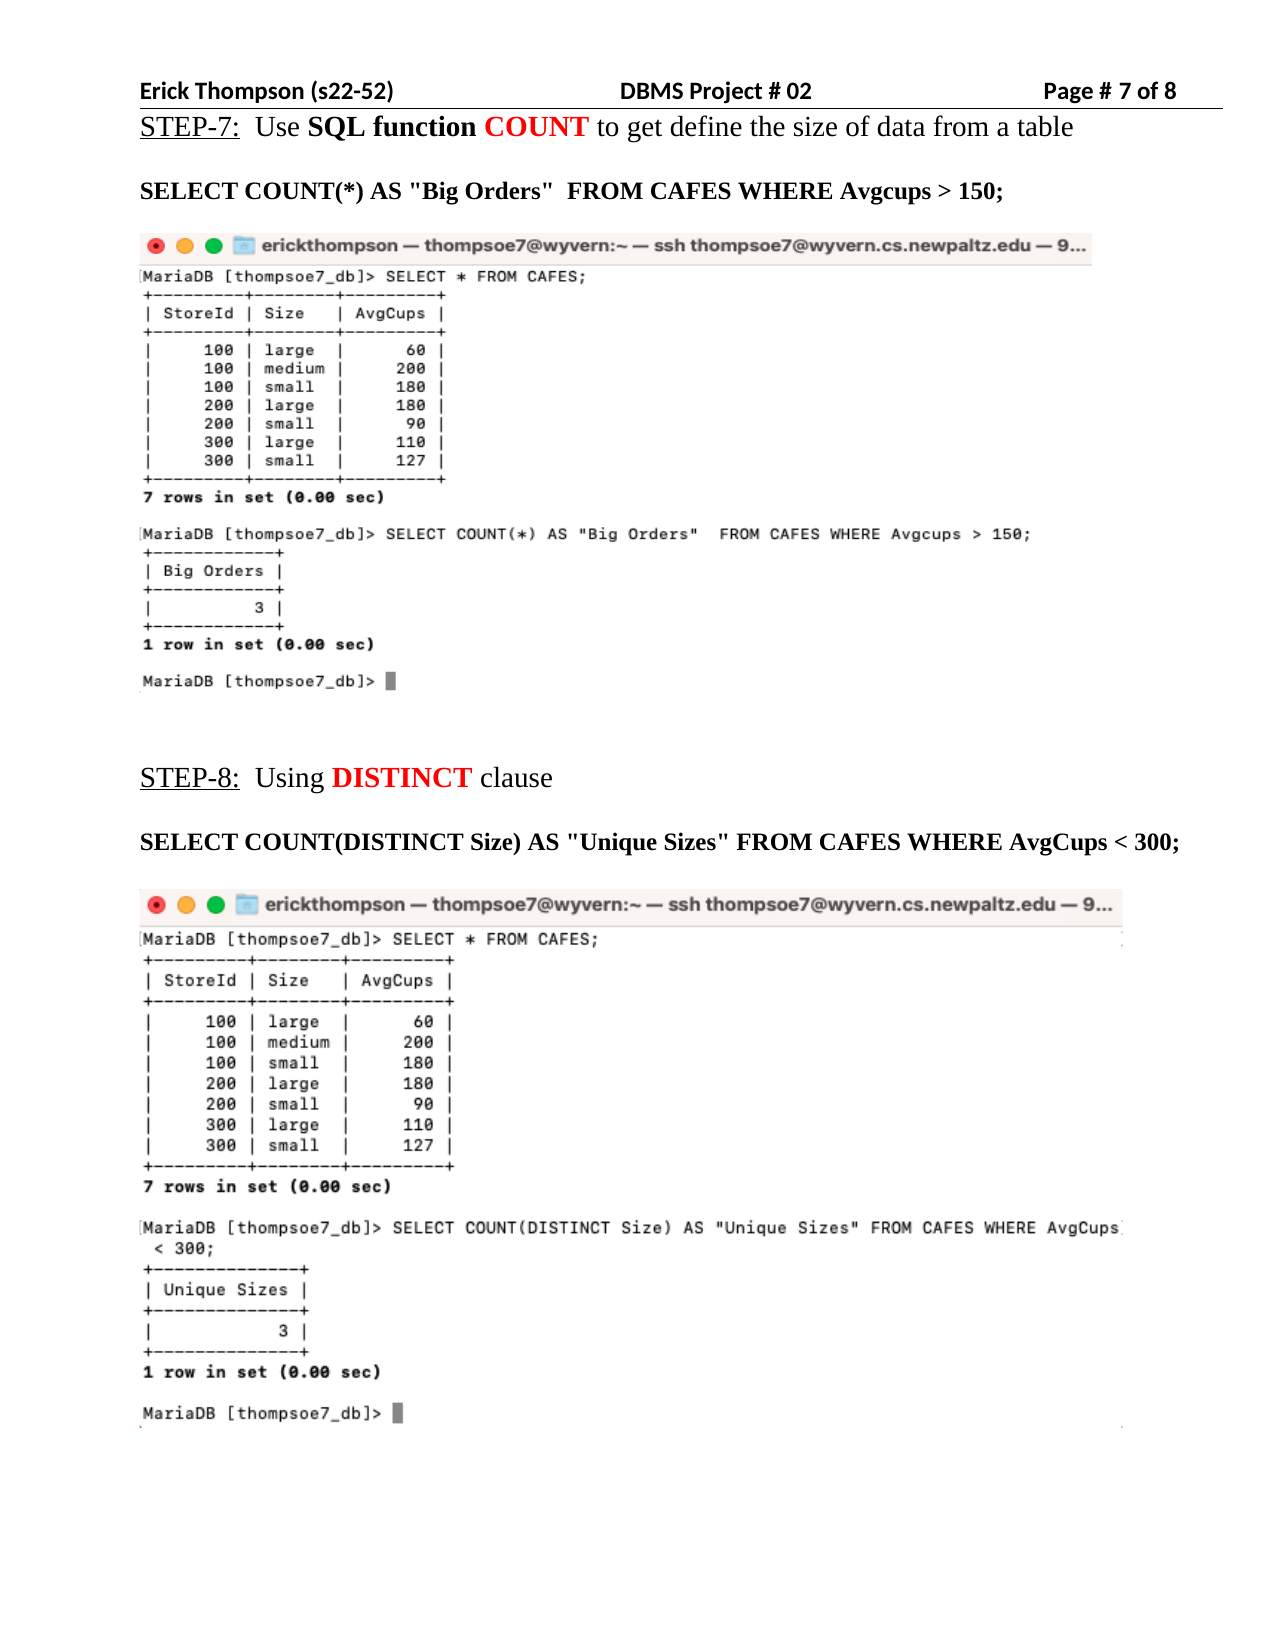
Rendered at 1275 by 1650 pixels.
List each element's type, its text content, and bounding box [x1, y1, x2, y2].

picture [139, 889, 1123, 1428]
text STEP-8: Using DISTINCT clause [139, 760, 1223, 793]
text SELECT COUNT(*) AS "Big Orders" FROM CAFES WHERE Avgcups > 150; [139, 176, 1223, 204]
picture [139, 233, 1092, 693]
text SELECT COUNT(DISTINCT Size) AS "Unique Sizes" FROM CAFES WHERE AvgCups < 300; [139, 827, 1223, 856]
text STEP-7: Use SQL function COUNT to get define the size of data from a table [139, 109, 1223, 142]
